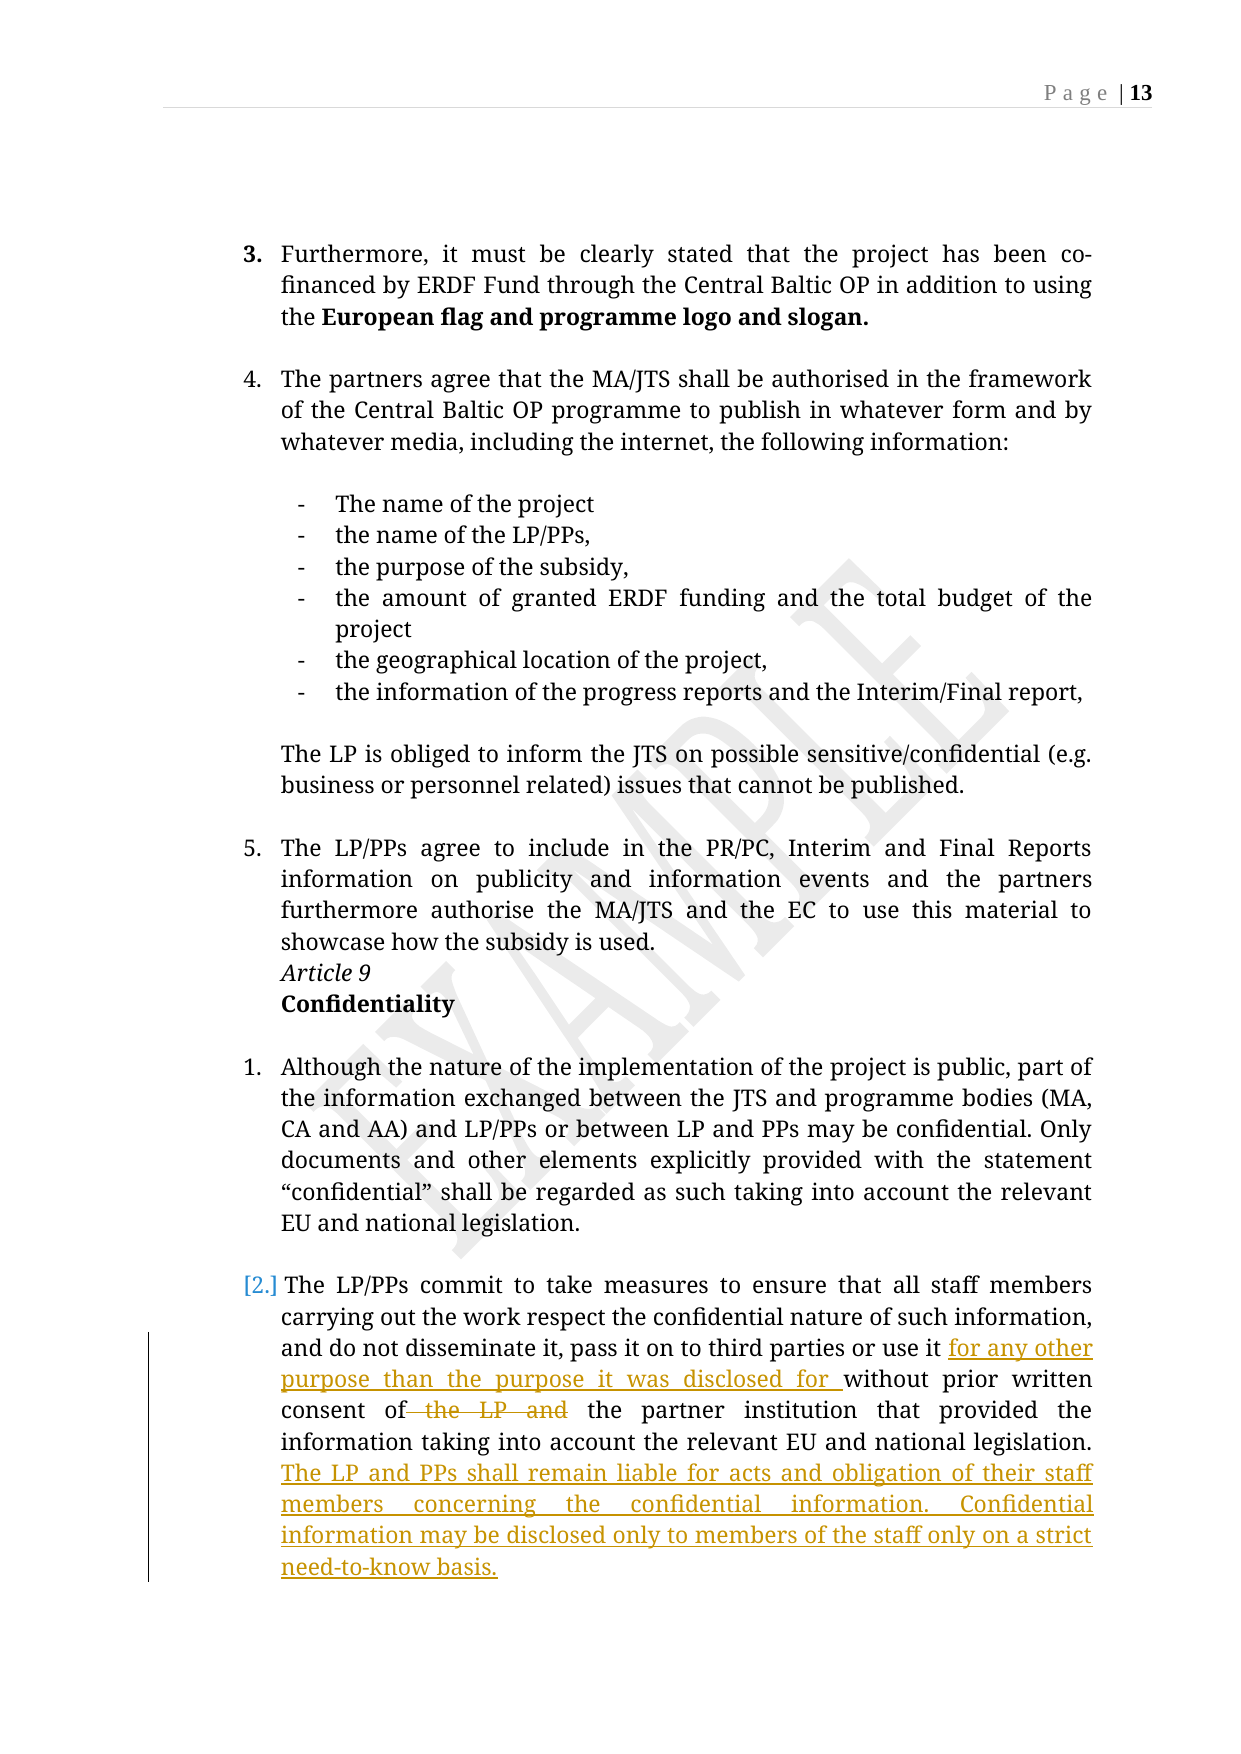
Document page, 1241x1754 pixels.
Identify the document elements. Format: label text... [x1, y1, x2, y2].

text Confidentiality [281, 988, 1093, 1019]
list the name of the LP/PPs, [298, 519, 1093, 551]
list the information of the progress reports and the Interim/Final report, [298, 676, 1093, 707]
list The name of the project [298, 488, 1093, 519]
text The LP is obliged to inform the JTS on possible sensitive/confidential (e.g. business or personnel related) issues that cannot be published. [281, 738, 1093, 801]
list the geographical location of the project, [298, 644, 1093, 676]
list the amount of granted ERDF funding and the total budget of the project [298, 582, 1093, 644]
list The partners agree that the MA/JTS shall be authorised in the framework of the Central Baltic OP programme to publish in whatever form and by whatever media, including the internet, the following information: [243, 363, 1093, 457]
text Article 9 [281, 957, 1093, 988]
list the purpose of the subsidy, [298, 551, 1093, 582]
list The LP/PPs commit to take measures to ensure that all staff members carrying out the work respect the confidential nature of such information, and do not disseminate it, pass it on to third parties or use it without prior written consent of the partner institution that provided the information taking into account the relevant EU and national legislation. [243, 1269, 1093, 1582]
list Although the nature of the implementation of the project is public, part of the information exchanged between the JTS and programme bodies (MA, CA and AA) and LP/PPs or between LP and PPs may be confidential. Only documents and other elements explicitly provided with the statement “confidential” shall be regarded as such taking into account the relevant EU and national legislation. [243, 1051, 1093, 1238]
list Furthermore, it must be clearly stated that the project has been co-financed by ERDF Fund through the Central Baltic OP in addition to using the European flag and programme logo and slogan. [243, 238, 1093, 332]
list The LP/PPs agree to include in the PR/PC, Interim and Final Reports information on publicity and information events and the partners furthermore authorise the MA/JTS and the EC to use this material to showcase how the subsidy is used. [243, 832, 1093, 957]
